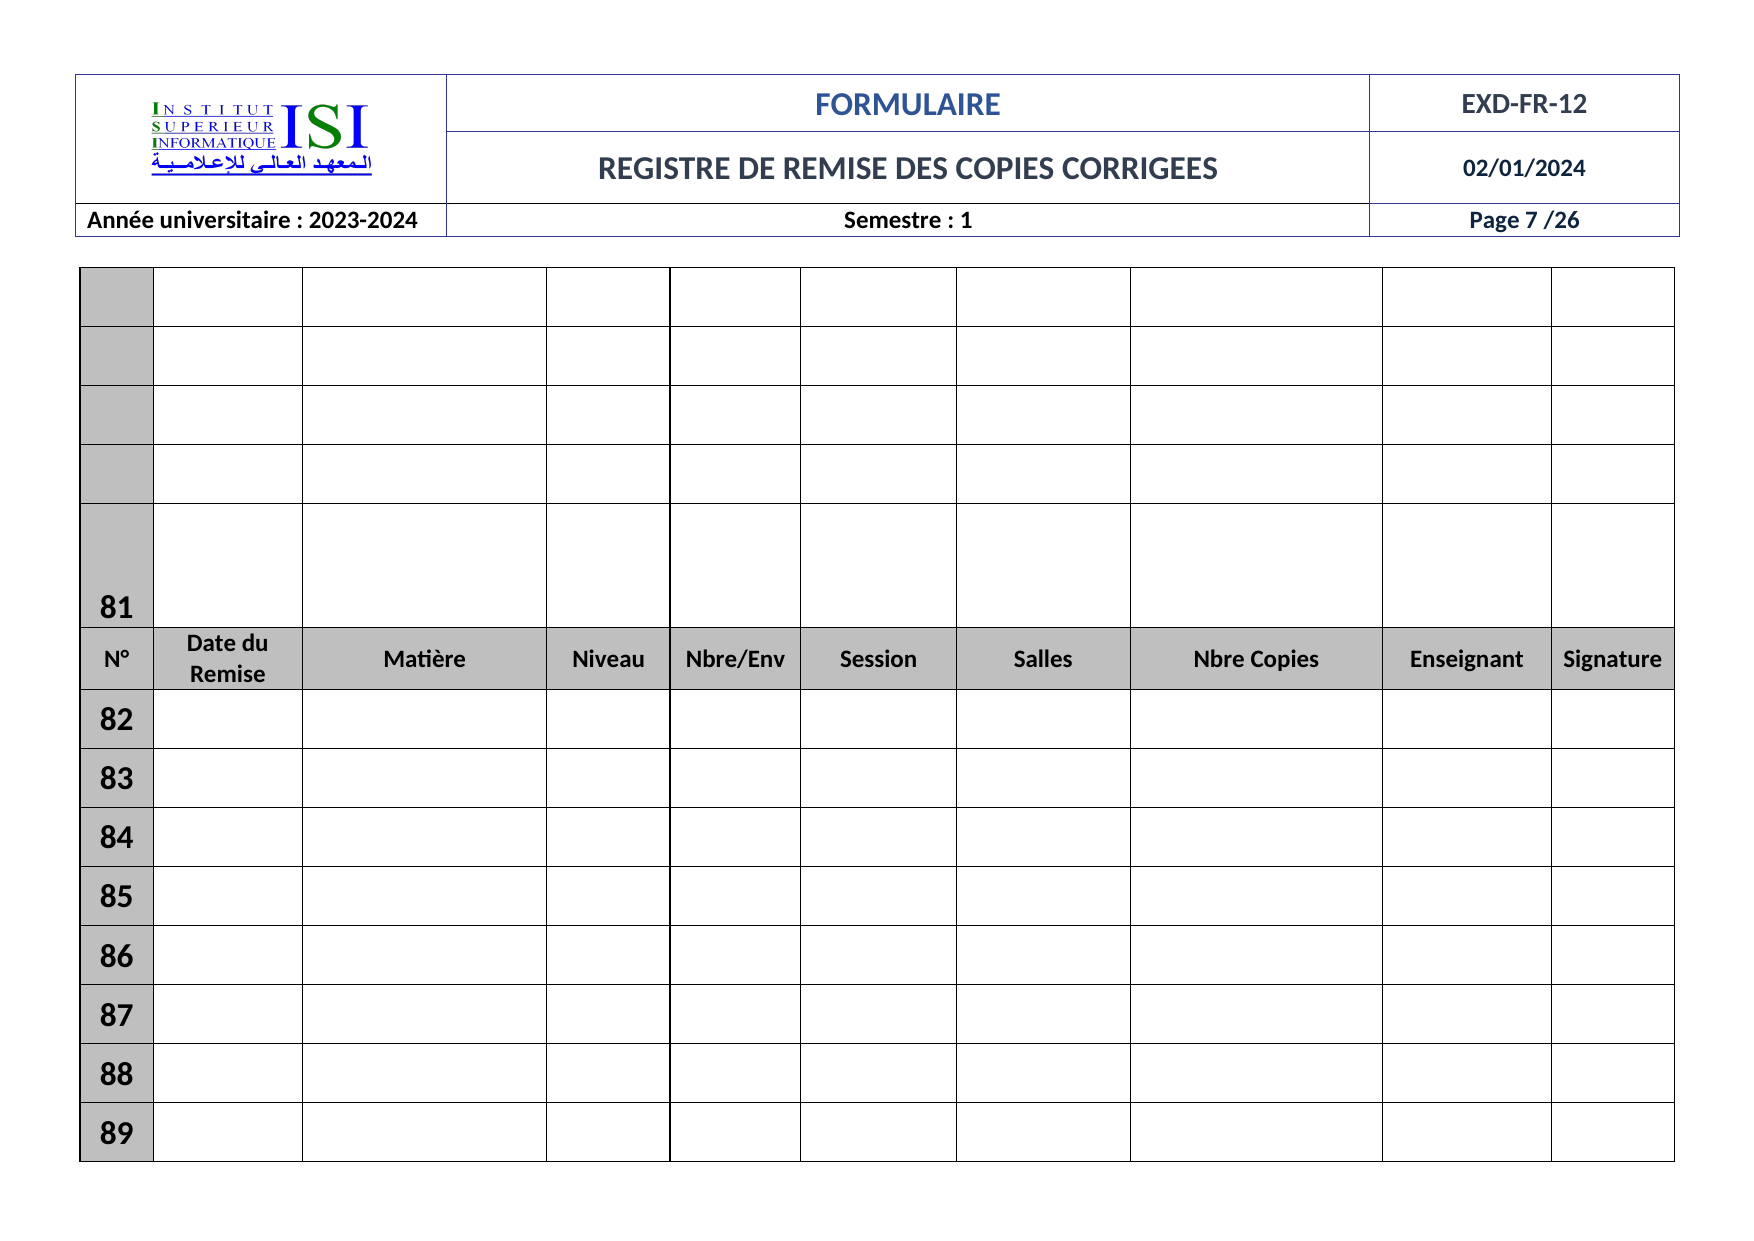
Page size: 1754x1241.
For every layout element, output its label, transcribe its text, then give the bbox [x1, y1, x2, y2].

table_cell [671, 268, 800, 326]
table_cell [957, 1103, 1130, 1161]
table_cell [1383, 327, 1551, 385]
table_cell [1552, 690, 1674, 748]
table_cell [154, 690, 302, 748]
table_cell [154, 926, 302, 984]
table_cell [671, 749, 800, 807]
table_cell [303, 327, 546, 385]
table_cell [671, 867, 800, 925]
table_cell [671, 926, 800, 984]
table_cell [1383, 926, 1551, 984]
table_cell [801, 985, 956, 1043]
table_cell [1131, 1103, 1382, 1161]
table_cell [1383, 268, 1551, 326]
table_cell [81, 386, 153, 444]
table_cell [1131, 690, 1382, 748]
table_cell [154, 808, 302, 866]
table_cell 87 [81, 985, 153, 1043]
table_cell [671, 445, 800, 503]
table_cell [303, 985, 546, 1043]
table_cell Matière [303, 628, 546, 689]
table_cell [1552, 1103, 1674, 1161]
table_cell [801, 749, 956, 807]
table_cell [801, 926, 956, 984]
table_cell [1552, 985, 1674, 1043]
table_cell [303, 926, 546, 984]
table_cell [957, 445, 1130, 503]
table_cell [547, 985, 669, 1043]
table_cell [154, 327, 302, 385]
table_cell [1131, 386, 1382, 444]
table_cell 85 [81, 867, 153, 925]
table_cell [671, 504, 800, 627]
table_cell 89 [81, 1103, 153, 1161]
table_cell [1552, 445, 1674, 503]
table_cell [154, 1103, 302, 1161]
table_cell [1383, 445, 1551, 503]
table_cell [957, 690, 1130, 748]
picture [141, 87, 381, 191]
table_cell Niveau [547, 628, 669, 689]
table_cell Date du Remise [154, 628, 302, 689]
table_cell [547, 445, 669, 503]
table_cell [1131, 1044, 1382, 1102]
table_cell 88 [81, 1044, 153, 1102]
table_cell [801, 504, 956, 627]
table_cell [801, 867, 956, 925]
table_cell [154, 1044, 302, 1102]
table_cell [957, 327, 1130, 385]
table_cell [1383, 1044, 1551, 1102]
table_cell [1131, 808, 1382, 866]
table_cell [547, 690, 669, 748]
table_cell [154, 504, 302, 627]
table_cell [154, 985, 302, 1043]
table_cell [303, 808, 546, 866]
table_cell [957, 268, 1130, 326]
table_cell [547, 268, 669, 326]
table_cell 83 [81, 749, 153, 807]
table_cell [303, 1044, 546, 1102]
table_cell [154, 268, 302, 326]
table_cell [547, 926, 669, 984]
table_cell [303, 749, 546, 807]
table_cell [1383, 1103, 1551, 1161]
table_cell [303, 268, 546, 326]
table_cell [671, 1044, 800, 1102]
table_cell [801, 386, 956, 444]
table_cell [1552, 808, 1674, 866]
table_cell [1552, 1044, 1674, 1102]
table_cell [957, 926, 1130, 984]
table_cell [1552, 268, 1674, 326]
table_cell [303, 690, 546, 748]
table_cell [547, 867, 669, 925]
table_cell [1552, 386, 1674, 444]
table_cell [1552, 926, 1674, 984]
table_cell [671, 327, 800, 385]
table_cell [1131, 268, 1382, 326]
table_cell [801, 1044, 956, 1102]
table_cell [1131, 749, 1382, 807]
table_cell Salles [957, 628, 1130, 689]
table_cell [154, 867, 302, 925]
table_cell [154, 386, 302, 444]
table_cell [1131, 867, 1382, 925]
table_cell [303, 445, 546, 503]
table_cell [957, 749, 1130, 807]
table_cell [81, 268, 153, 326]
table_cell Enseignant [1383, 628, 1551, 689]
table_cell [957, 1044, 1130, 1102]
table_cell [801, 327, 956, 385]
table_cell [547, 1103, 669, 1161]
table_cell Nbre/Env [671, 628, 800, 689]
table_cell [303, 504, 546, 627]
table_cell [801, 1103, 956, 1161]
table_cell [547, 749, 669, 807]
table_cell [801, 808, 956, 866]
table_cell [1552, 749, 1674, 807]
table_cell [801, 690, 956, 748]
table_cell [1131, 985, 1382, 1043]
table_cell [547, 327, 669, 385]
table_cell [1383, 808, 1551, 866]
table_cell [957, 808, 1130, 866]
table_cell [303, 867, 546, 925]
table_cell Signature [1552, 628, 1674, 689]
table_cell [957, 867, 1130, 925]
table_cell [1552, 867, 1674, 925]
table_cell [1383, 504, 1551, 627]
table_cell [547, 504, 669, 627]
table_cell [957, 985, 1130, 1043]
table_cell [81, 445, 153, 503]
table_cell [1131, 504, 1382, 627]
table_cell Nbre Copies [1131, 628, 1382, 689]
table_cell [547, 1044, 669, 1102]
table_cell 86 [81, 926, 153, 984]
table_cell [801, 268, 956, 326]
table_cell 82 [81, 690, 153, 748]
table_cell [671, 690, 800, 748]
table_cell 81 [81, 504, 153, 627]
table_cell [1552, 504, 1674, 627]
table_cell [957, 504, 1130, 627]
table_cell [1383, 867, 1551, 925]
table_cell [671, 1103, 800, 1161]
table_cell [303, 1103, 546, 1161]
table_cell [1383, 386, 1551, 444]
table_cell [671, 808, 800, 866]
table_cell [303, 386, 546, 444]
table_cell [1131, 327, 1382, 385]
table_cell [1383, 985, 1551, 1043]
table_cell [1131, 445, 1382, 503]
table_cell N° [81, 628, 153, 689]
table_cell Session [801, 628, 956, 689]
table_cell [81, 327, 153, 385]
table_cell [801, 445, 956, 503]
table_cell [1383, 749, 1551, 807]
table_cell [1552, 327, 1674, 385]
table_cell [547, 808, 669, 866]
table_cell [1131, 926, 1382, 984]
table_cell [1383, 690, 1551, 748]
table_cell [154, 749, 302, 807]
table_cell [547, 386, 669, 444]
table_cell [957, 386, 1130, 444]
table_cell [671, 985, 800, 1043]
table_cell 84 [81, 808, 153, 866]
table_cell [154, 445, 302, 503]
table_cell [671, 386, 800, 444]
